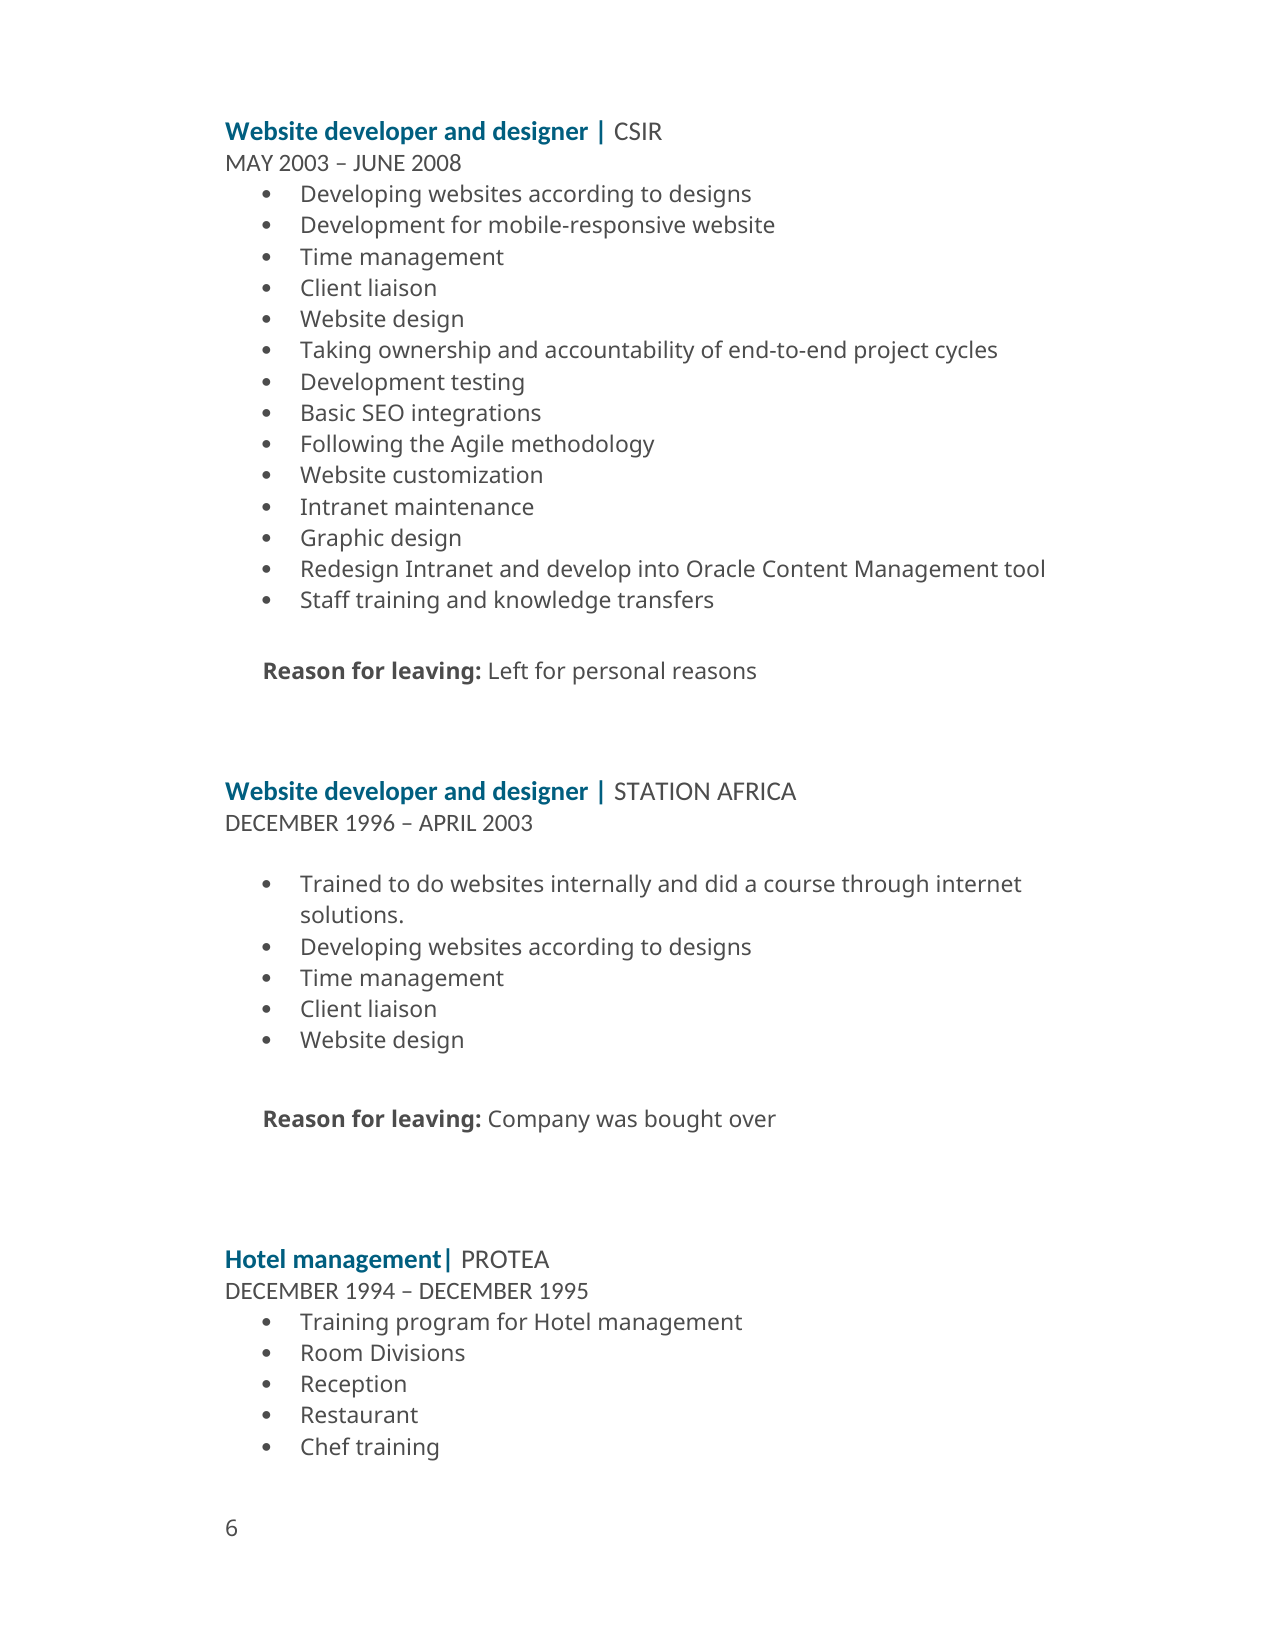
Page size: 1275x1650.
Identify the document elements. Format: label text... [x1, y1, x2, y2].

list Client liaison [262, 993, 1125, 1024]
list Time management [262, 962, 1125, 993]
list Intranet maintenance [262, 491, 1125, 522]
list Time management [262, 241, 1125, 272]
list Chef training [262, 1431, 1125, 1462]
list Website design [262, 1024, 1125, 1056]
list Developing websites according to designs [262, 931, 1125, 962]
subtitle Website developer and designer | STATION AFRICA [225, 774, 1125, 807]
list Room Divisions [262, 1337, 1125, 1368]
list Website customization [262, 459, 1125, 491]
list Staff training and knowledge transfers [262, 584, 1125, 616]
subtitle DECEMBER 1994 – DECEMBER 1995 [225, 1275, 1125, 1306]
text Reason for leaving: Left for personal reasons [262, 655, 1125, 686]
list Website design [262, 303, 1125, 334]
list Restaurant [262, 1399, 1125, 1431]
list Client liaison [262, 272, 1125, 303]
list Redesign Intranet and develop into Oracle Content Management tool [262, 553, 1125, 584]
list Developing websites according to designs [262, 178, 1125, 209]
list Development for mobile-responsive website [262, 209, 1125, 241]
list Trained to do websites internally and did a course through internet solutions. [262, 868, 1125, 931]
text Reason for leaving: Company was bought over [262, 1103, 1125, 1135]
subtitle Hotel management| PROTEA [225, 1242, 1125, 1275]
subtitle Website developer and designer | CSIR [225, 114, 1125, 148]
list Development testing [262, 366, 1125, 397]
list Following the Agile methodology [262, 428, 1125, 459]
list Basic SEO integrations [262, 397, 1125, 428]
list Graphic design [262, 522, 1125, 553]
list Reception [262, 1368, 1125, 1399]
list Taking ownership and accountability of end-to-end project cycles [262, 334, 1125, 366]
subtitle may 2003 – june 2008 [225, 148, 1125, 178]
subtitle DECEMBER 1996 – APRIL 2003 [225, 807, 1125, 837]
list Training program for Hotel management [262, 1306, 1125, 1337]
